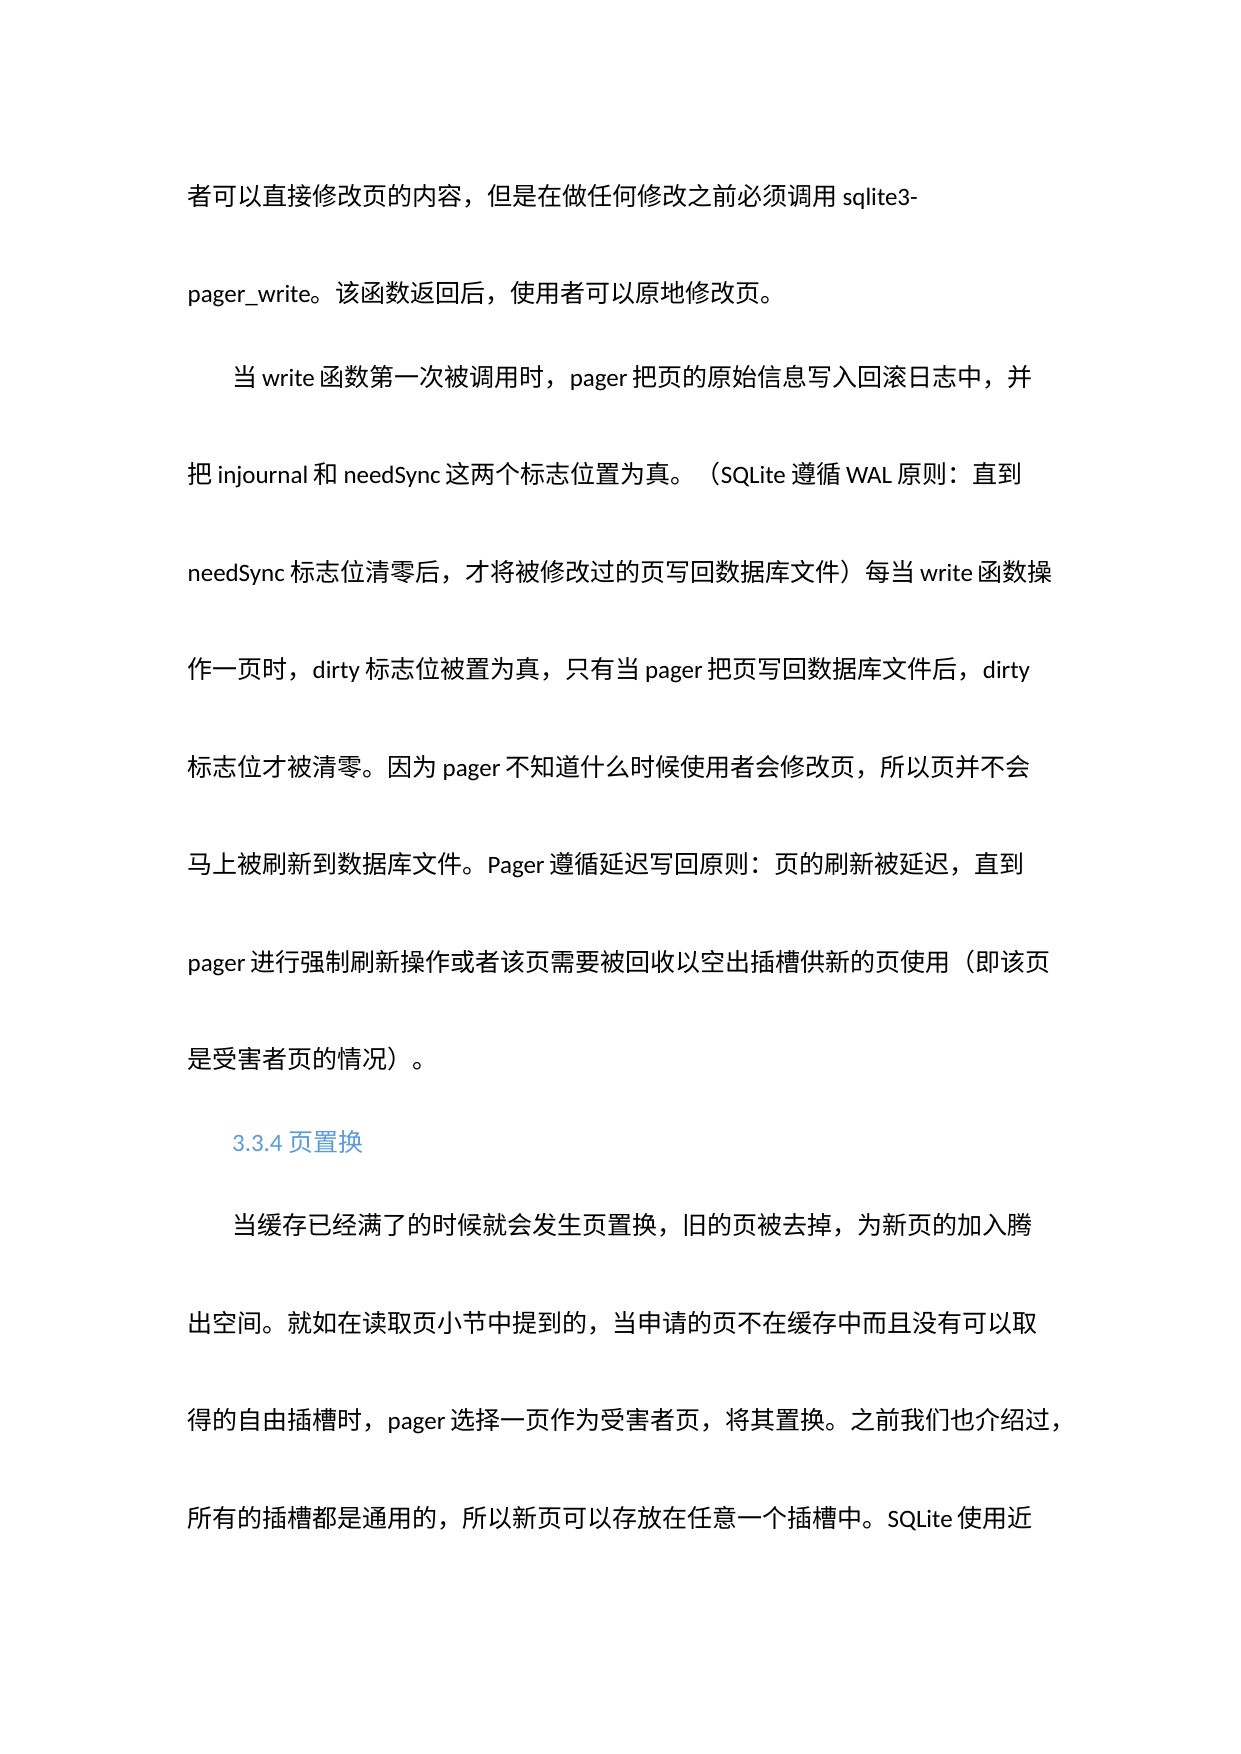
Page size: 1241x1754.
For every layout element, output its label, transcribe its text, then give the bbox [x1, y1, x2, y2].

text 3.3.4 页置换 [187, 1108, 1053, 1173]
text 当write函数第一次被调用时，pager把页的原始信息写入回滚日志中，并把injournal和needSync这两个标志位置为真。（SQLite遵循WAL原则：直到needSync标志位清零后，才将被修改过的页写回数据库文件）每当write函数操作一页时，dirty标志位被置为真，只有当pager把页写回数据库文件后，dirty标志位才被清零。因为pager不知道什么时候使用者会修改页，所以页并不会马上被刷新到数据库文件。Pager遵循延迟写回原则：页的刷新被延迟，直到pager进行强制刷新操作或者该页需要被回收以空出插槽供新的页使用（即该页是受害者页的情况）。 [187, 343, 1053, 1090]
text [187, 162, 1053, 324]
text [187, 1191, 1053, 1549]
